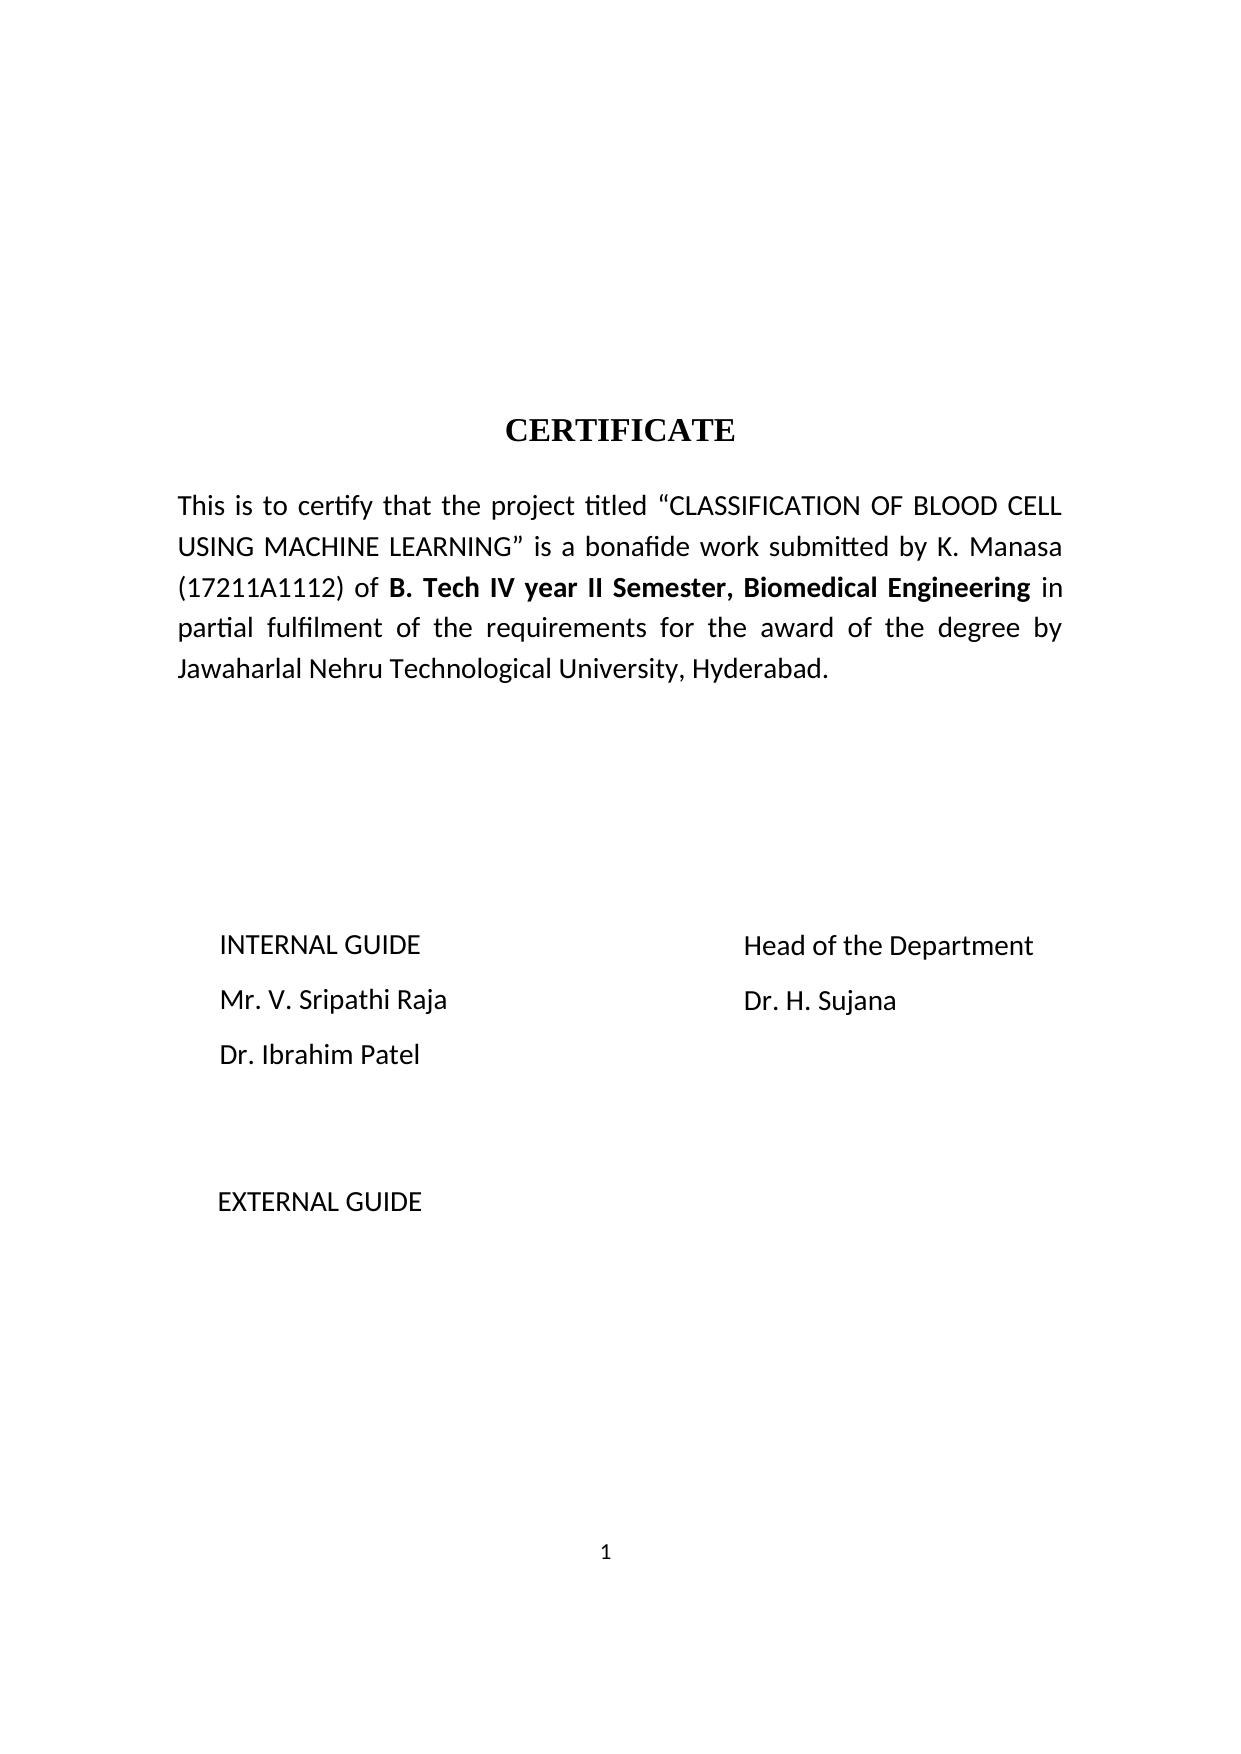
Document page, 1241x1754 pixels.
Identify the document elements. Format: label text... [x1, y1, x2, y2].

text This is to certify that the project titled “CLASSIFICATION OF BLOOD CELL USING MACHINE LEARNING” is a bonafide work submitted by K. Manasa (17211A1112) of B. Tech IV year II Semester, Biomedical Engineering in partial fulfilment of the requirements for the award of the degree by Jawaharlal Nehru Technological University, Hyderabad. [177, 487, 1063, 686]
subtitle CERTIFICATE [177, 410, 1063, 448]
